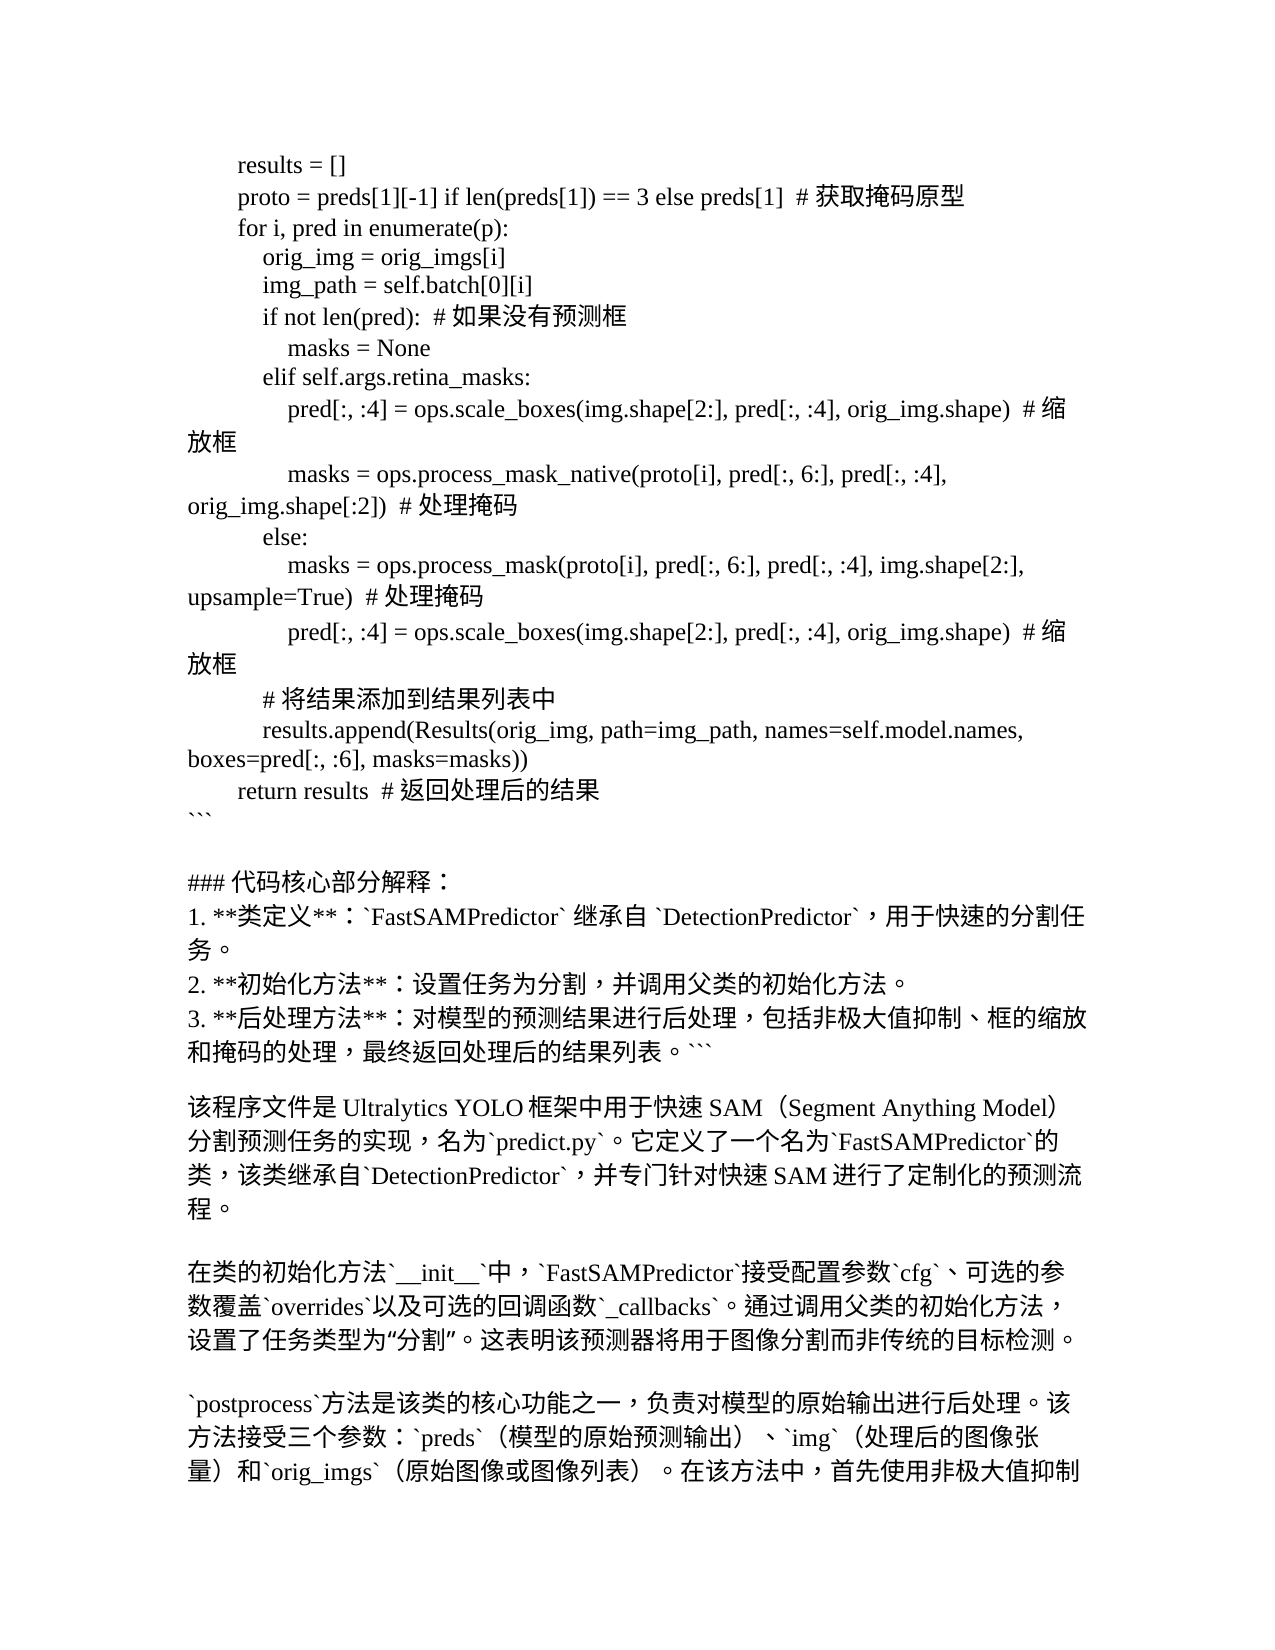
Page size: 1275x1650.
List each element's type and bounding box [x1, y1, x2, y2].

text [187, 150, 1087, 1069]
text [187, 1089, 1087, 1488]
